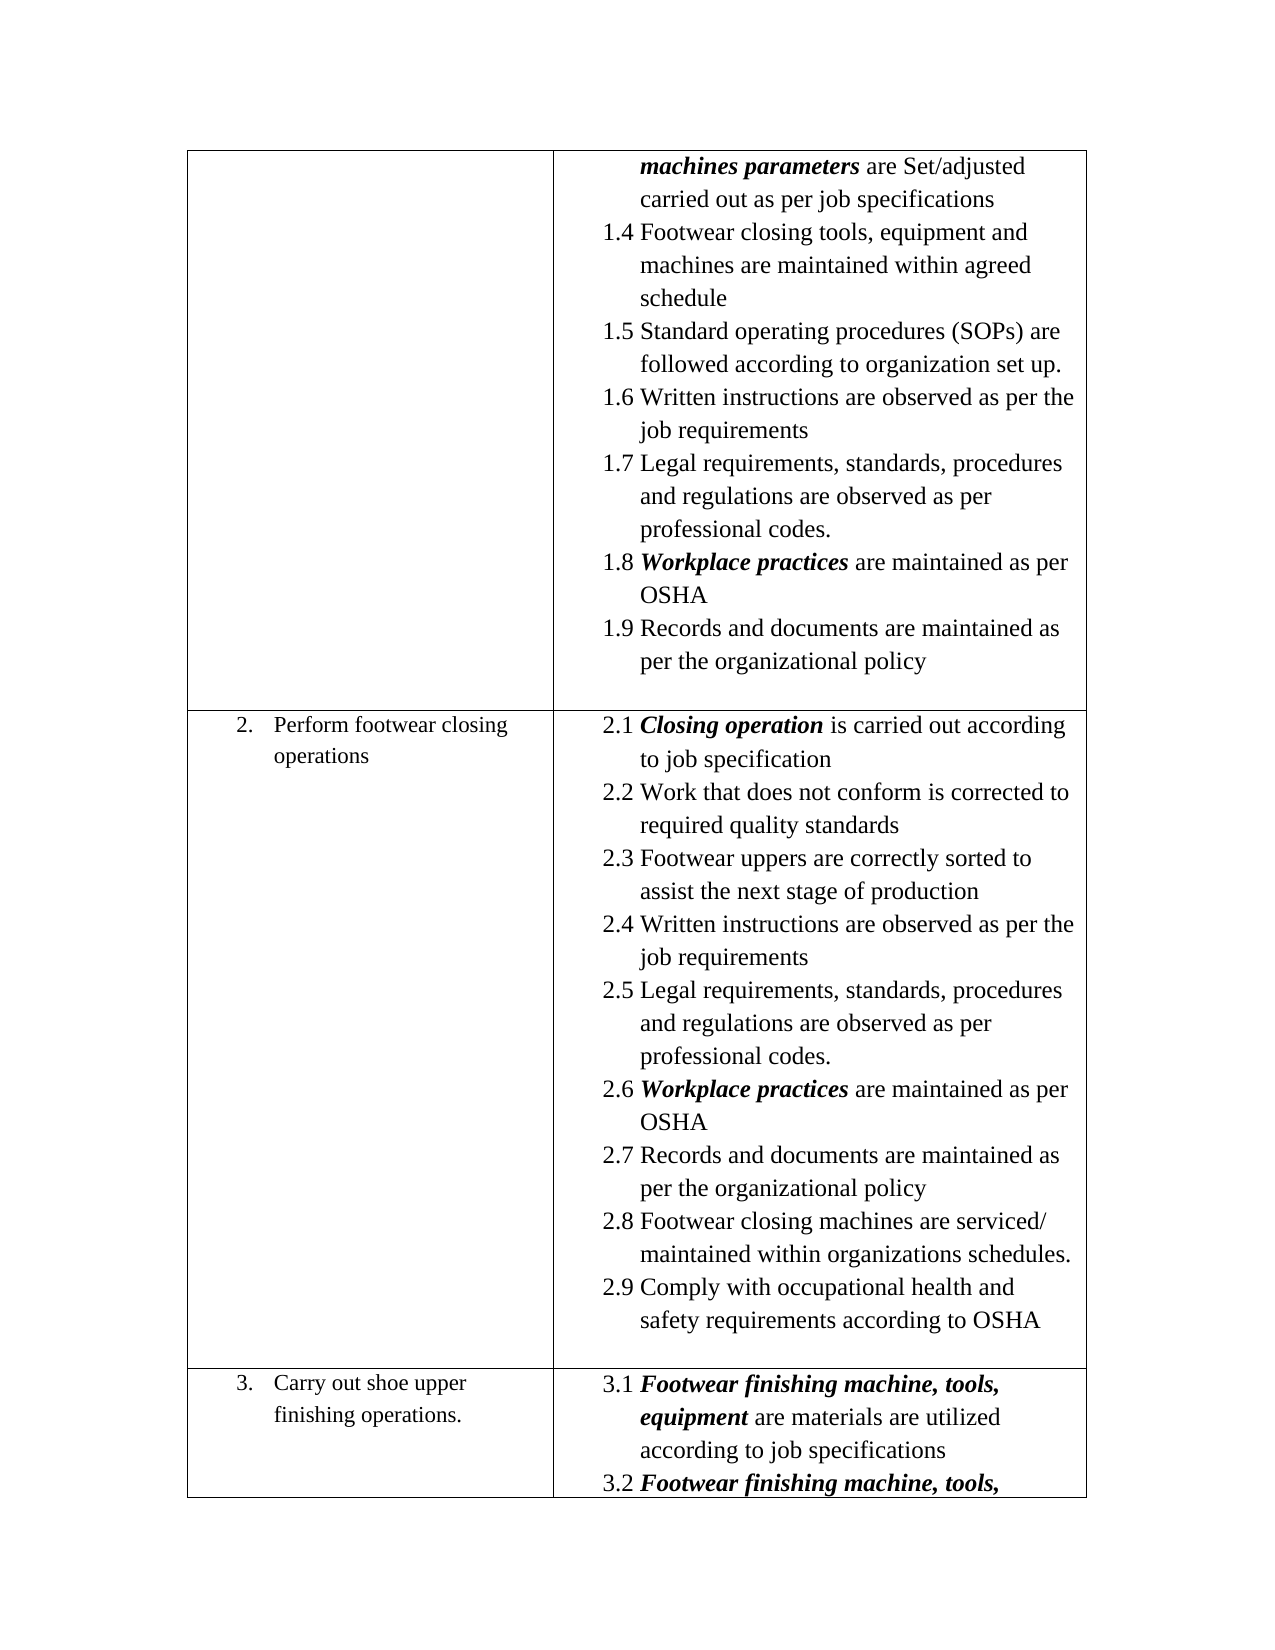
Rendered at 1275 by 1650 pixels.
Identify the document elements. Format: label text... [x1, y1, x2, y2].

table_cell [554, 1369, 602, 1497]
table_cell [554, 151, 1086, 709]
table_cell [188, 151, 553, 709]
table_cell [188, 1369, 553, 1497]
table_cell Closing operation is carried out according to job specification Work that does not conform is corrected to required quality standards Footwear uppers are correctly sorted to assist the next stage of production Written instructions are observed as per the job requirements Legal requirements, standards, procedures and regulations are observed as per professional codes. Workplace practices are maintained as per OSHA Records and documents are maintained as per the organizational policy Footwear closing machines are serviced/ maintained within organizations schedules. Comply with occupational health and safety requirements according to OSHA [554, 711, 1086, 1368]
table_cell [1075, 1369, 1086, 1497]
table_cell Perform footwear closing operations [188, 711, 553, 1368]
